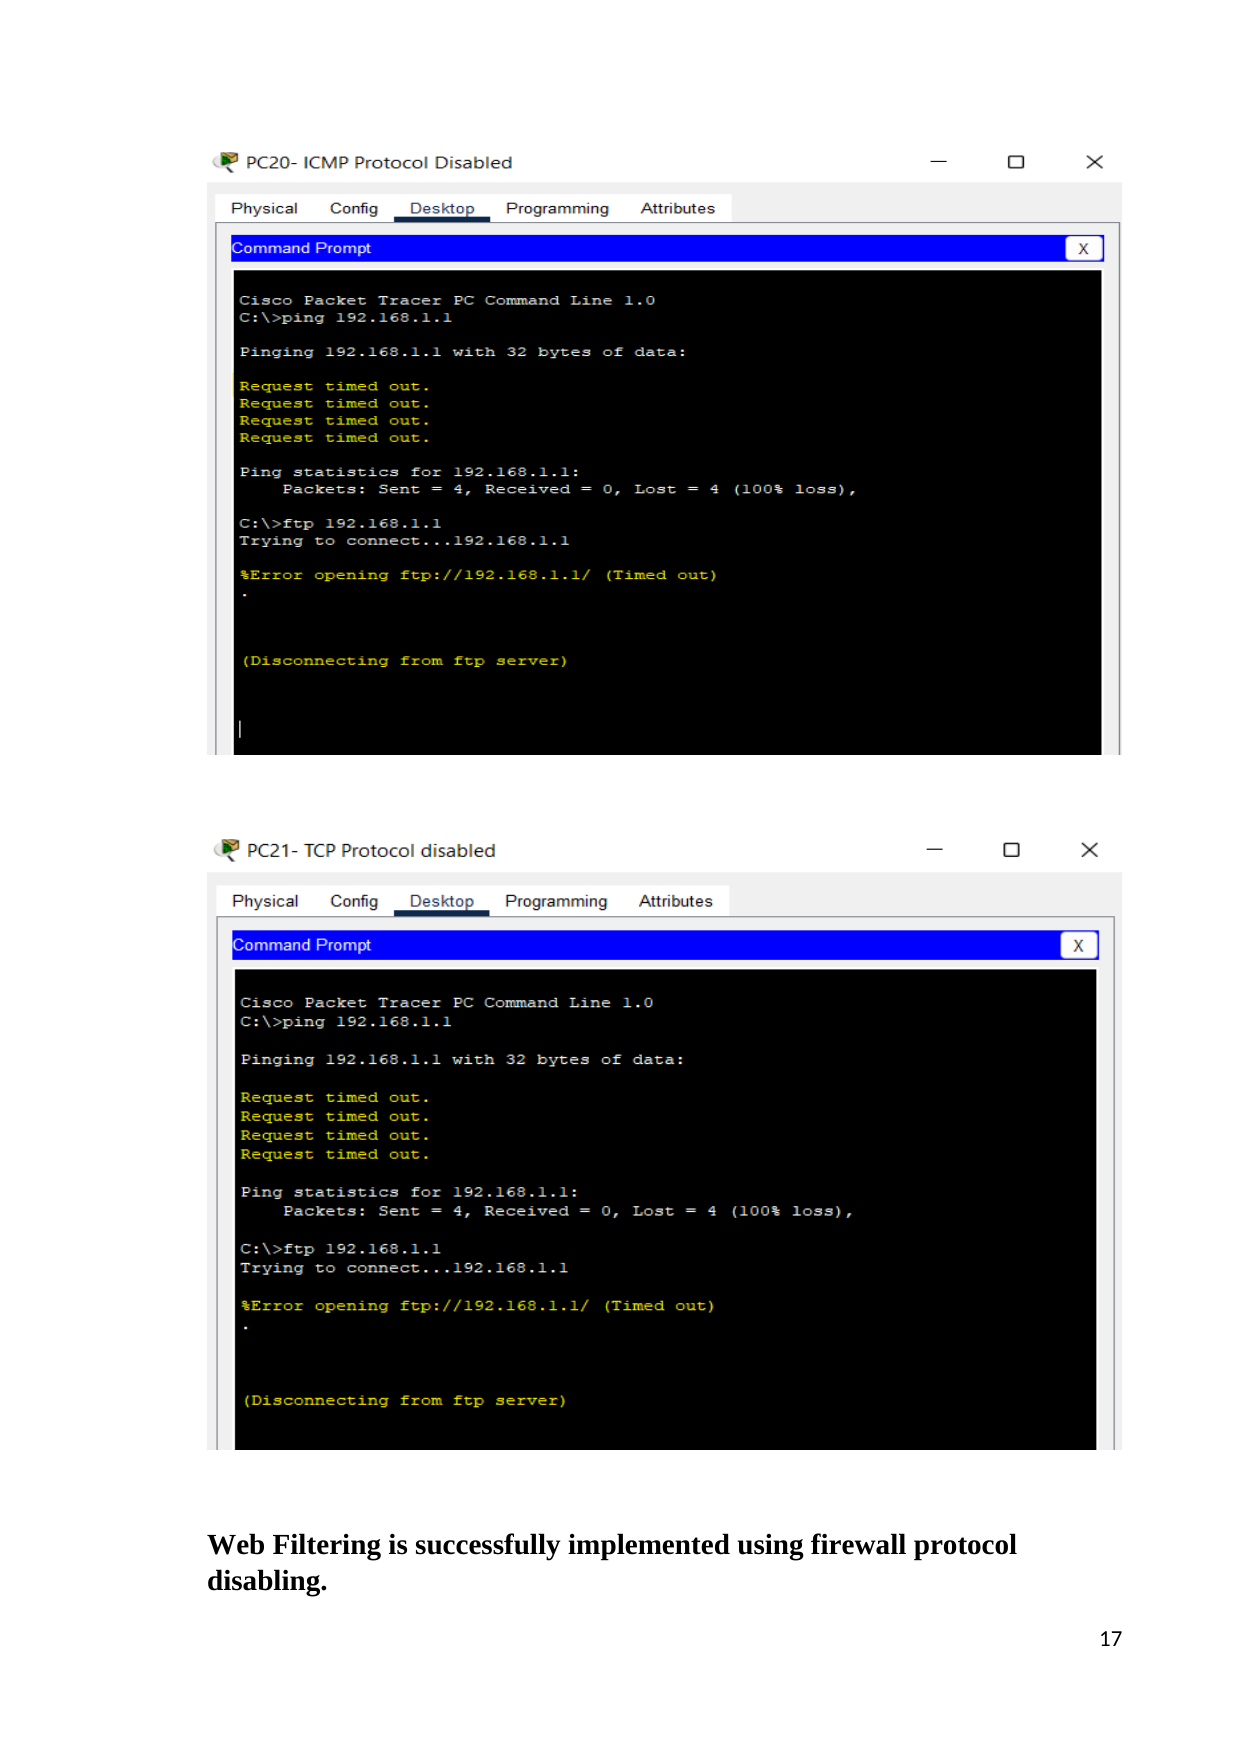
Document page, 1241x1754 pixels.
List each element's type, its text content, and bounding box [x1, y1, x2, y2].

picture [206, 147, 1123, 755]
picture [206, 831, 1123, 1450]
text Web Filtering is successfully implemented using firewall protocol disabling. [207, 1527, 1122, 1596]
